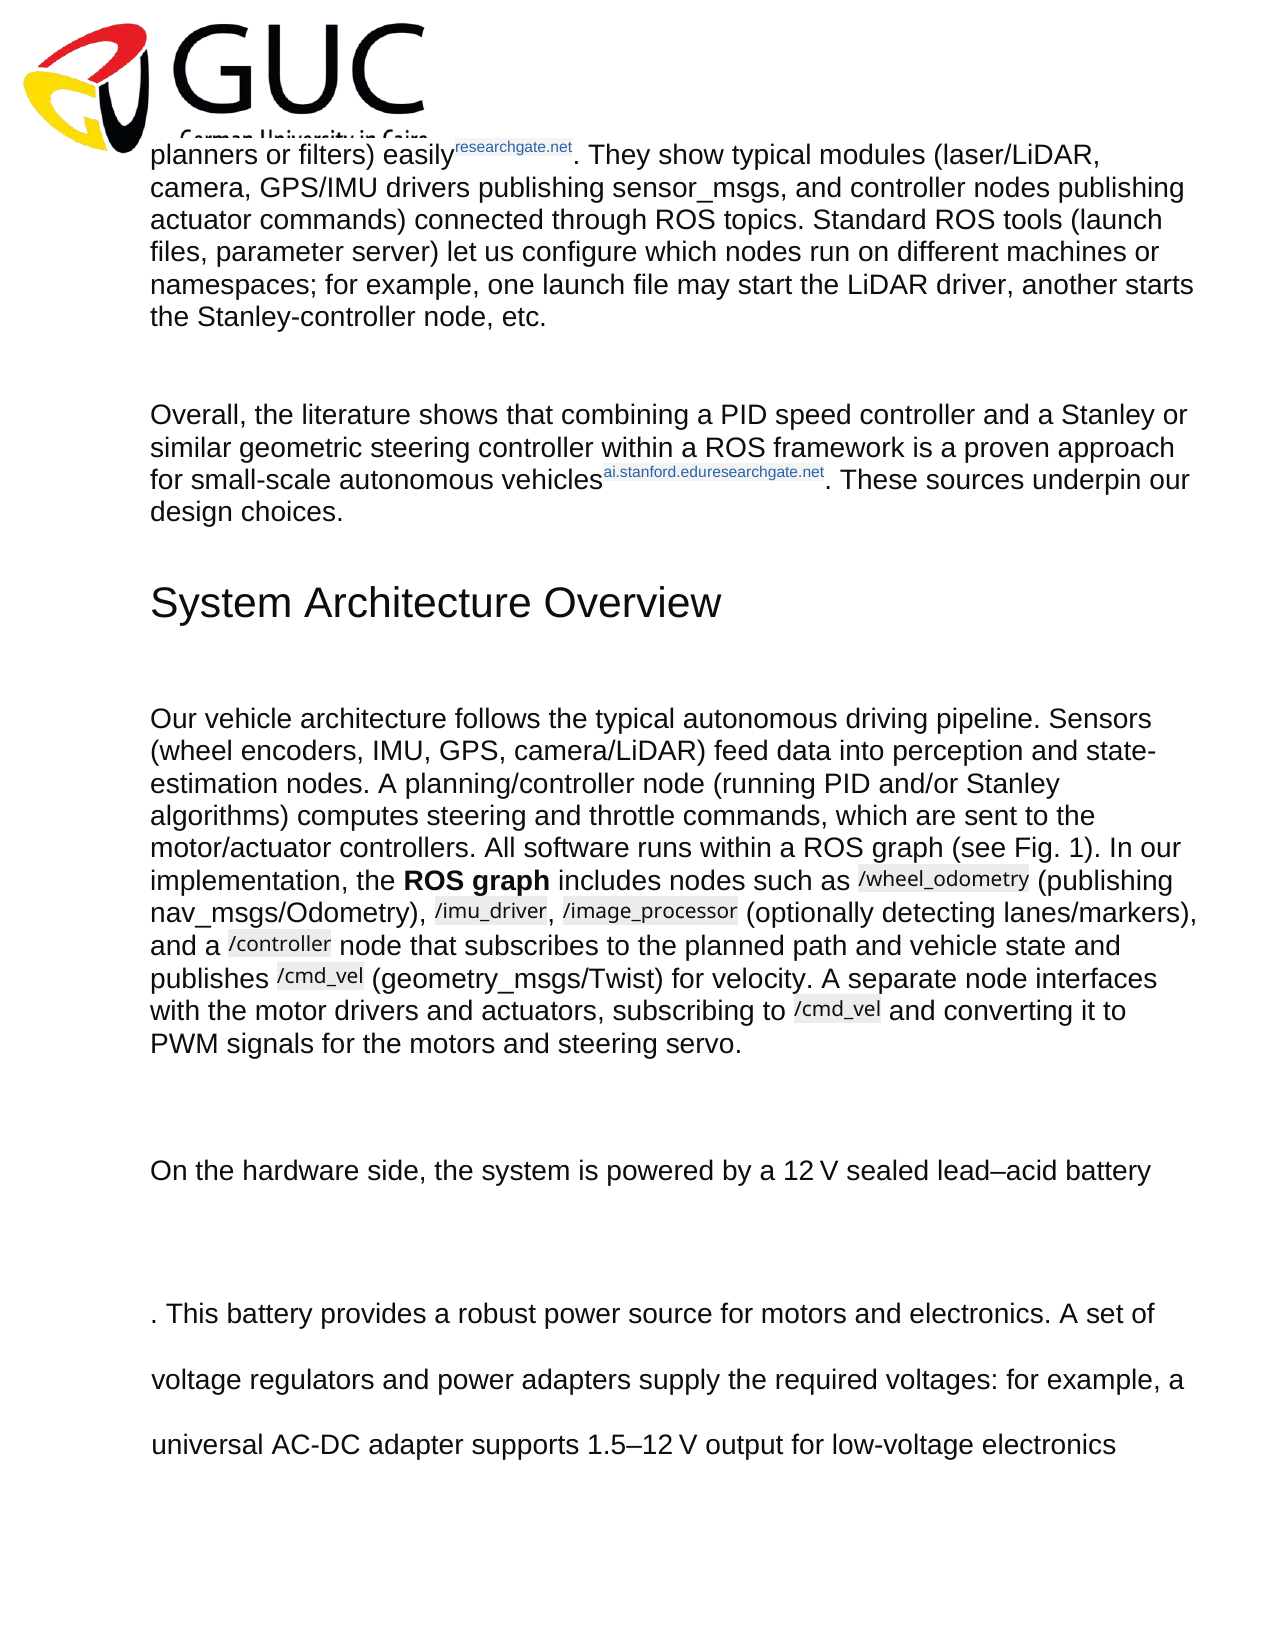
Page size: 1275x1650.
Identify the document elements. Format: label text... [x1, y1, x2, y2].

picture [23, 18, 429, 158]
text ROS-Based Architectures. ROS provides a publish–subscribe computation graph that simplifies robotics software developmenten.wikipedia.org. In ROS, each function (sensor driver, perception node, planner, controller, etc.) is a separate node process. Nodes communicate by publishing and subscribing to named topics carrying standard message types (e.g. /odom, /scan, /cmd_vel). This modular design decouples components and allows reuse. For instance, Marin et al. describe a ROS architecture for intelligent vehicles whose main advantages are flexibility and modularity, permitting researchers to swap algorithms (e.g. different planners or filters) easilyresearchgate.net. They show typical modules (laser/LiDAR, camera, GPS/IMU drivers publishing sensor_msgs, and controller nodes publishing actuator commands) connected through ROS topics. Standard ROS tools (launch files, parameter server) let us configure which nodes run on different machines or namespaces; for example, one launch file may start the LiDAR driver, another starts the Stanley-controller node, etc. [150, 138, 1201, 592]
text On the hardware side, the system is powered by a 12 V sealed lead–acid battery [150, 1413, 1201, 1446]
subtitle System Architecture Overview [150, 837, 1201, 886]
text Overall, the literature shows that combining a PID speed controller and a Stanley or similar geometric steering controller within a ROS framework is a proven approach for small-scale autonomous vehiclesai.stanford.eduresearchgate.net. These sources underpin our design choices. [150, 658, 1201, 787]
text Our vehicle architecture follows the typical autonomous driving pipeline. Sensors (wheel encoders, IMU, GPS, camera/LiDAR) feed data into perception and state-estimation nodes. A planning/controller node (running PID and/or Stanley algorithms) computes steering and throttle commands, which are sent to the motor/actuator controllers. All software runs within a ROS graph (see Fig. 1). In our implementation, the ROS graph includes nodes such as /wheel_odometry (publishing nav_msgs/Odometry), /imu_driver, /image_processor (optionally detecting lanes/markers), and a /controller node that subscribes to the planned path and vehicle state and publishes /cmd_vel (geometry_msgs/Twist) for velocity. A separate node interfaces with the motor drivers and actuators, subscribing to /cmd_vel and converting it to PWM signals for the motors and steering servo. [150, 961, 1201, 1319]
